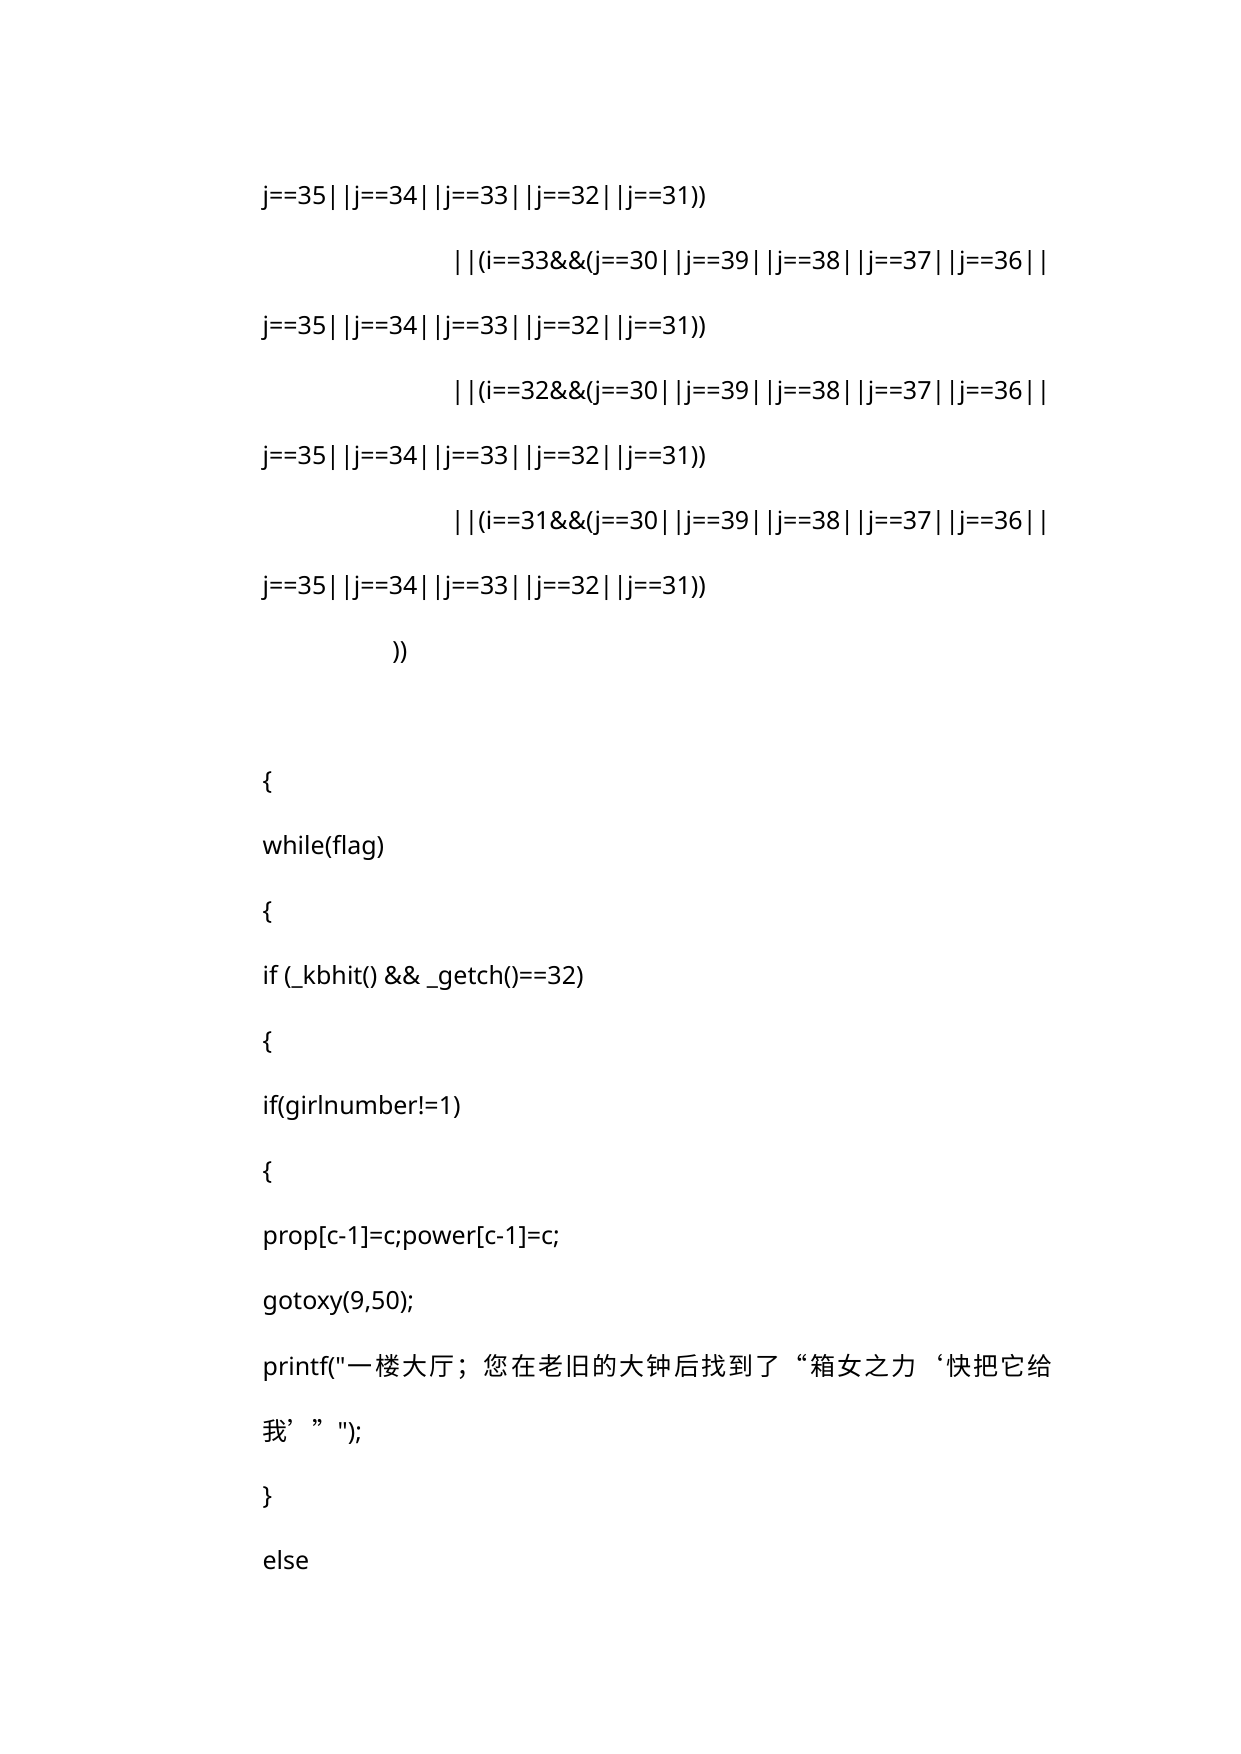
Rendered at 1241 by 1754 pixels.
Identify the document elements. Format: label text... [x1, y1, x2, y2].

list else [262, 1527, 1053, 1592]
list ||(i==31&&(j==30||j==39||j==38||j==37||j==36||j==35||j==34||j==33||j==32||j==31)) [262, 487, 1053, 617]
list { [262, 1137, 1053, 1202]
list gotoxy(9,50); [262, 1267, 1053, 1332]
list if (_kbhit() && _getch()==32) [262, 942, 1053, 1007]
list printf("一楼大厅；您在老旧的大钟后找到了“箱女之力‘快把它给我’”"); [262, 1332, 1053, 1462]
list )) [262, 617, 1053, 682]
list prop[c-1]=c;power[c-1]=c; [262, 1202, 1053, 1267]
list if(girlnumber!=1) [262, 1072, 1053, 1137]
list } [262, 1462, 1053, 1527]
list ||(i==32&&(j==30||j==39||j==38||j==37||j==36||j==35||j==34||j==33||j==32||j==31)) [262, 357, 1053, 487]
list { [262, 747, 1053, 812]
list ||(i==33&&(j==30||j==39||j==38||j==37||j==36||j==35||j==34||j==33||j==32||j==31)) [262, 227, 1053, 357]
list { [262, 1007, 1053, 1072]
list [262, 162, 1053, 227]
list { [262, 877, 1053, 942]
list while(flag) [262, 812, 1053, 877]
